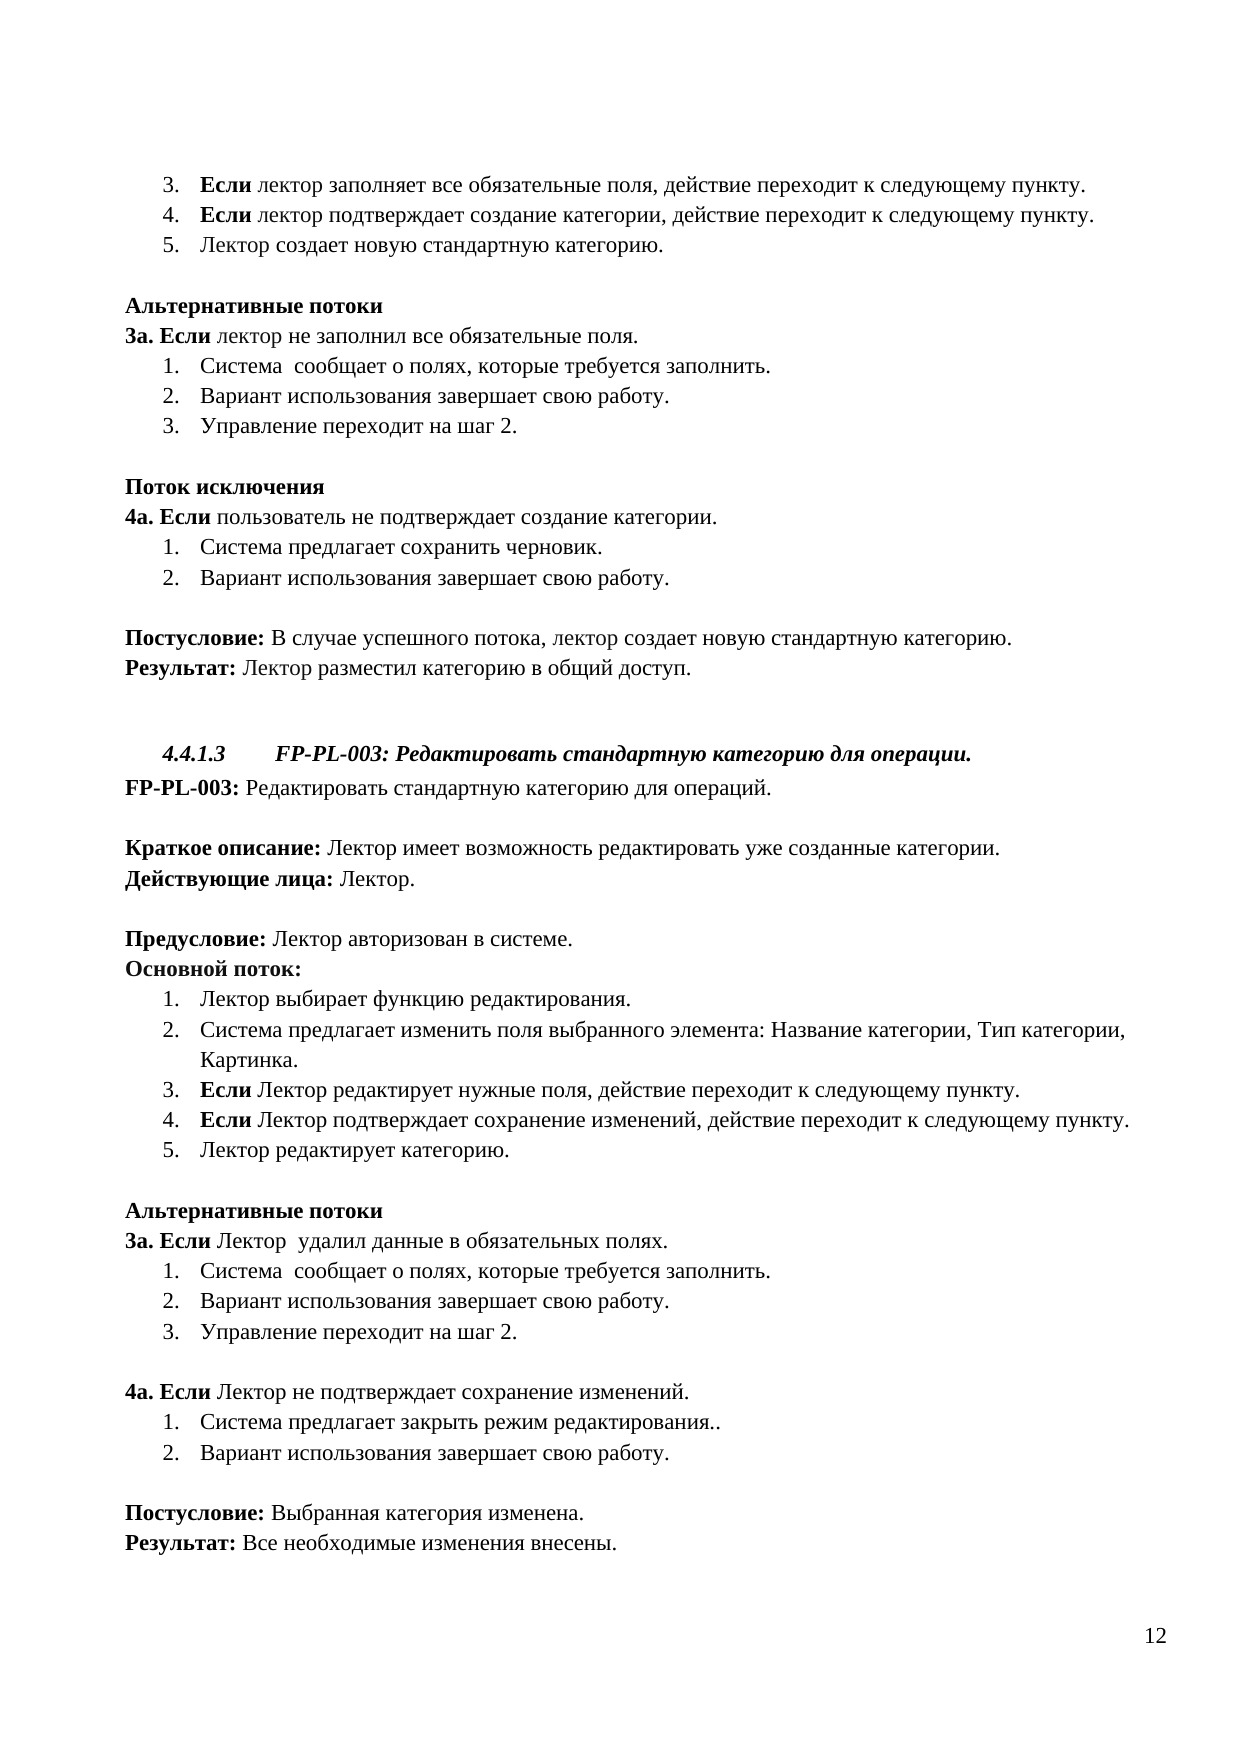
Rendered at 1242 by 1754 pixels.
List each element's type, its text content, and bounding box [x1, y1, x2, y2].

text FP-PL-003: Редактировать стандартную категорию для операций. [125, 774, 1167, 800]
text 3а. Если Лектор удалил данные в обязательных полях. [125, 1227, 1167, 1253]
text Поток исключения [125, 473, 1167, 499]
list Управление переходит на шаг 2. [162, 1318, 1167, 1344]
text Основной поток: [125, 955, 1167, 982]
list Лектор создает новую стандартную категорию. [162, 231, 1167, 258]
list Если Лектор подтверждает сохранение изменений, действие переходит к следующему пункту. [162, 1106, 1167, 1133]
text Предусловие: Лектор авторизован в системе. [125, 925, 1167, 951]
text Результат: Все необходимые изменения внесены. [125, 1529, 1167, 1556]
list Система предлагает изменить поля выбранного элемента: Название категории, Тип категории, Картинка. [162, 1016, 1167, 1072]
list Вариант использования завершает свою работу. [162, 382, 1167, 409]
list Вариант использования завершает свою работу. [162, 1287, 1167, 1314]
text Краткое описание: Лектор имеет возможность редактировать уже созданные категории. [125, 834, 1167, 861]
text Постусловие: Выбранная категория изменена. [125, 1499, 1167, 1525]
text Альтернативные потоки [125, 1197, 1167, 1223]
list Система предлагает сохранить черновик. [162, 533, 1167, 560]
subtitle FP-PL-003: Редактировать стандартную категорию для операции. [162, 739, 1167, 766]
list Вариант использования завершает свою работу. [162, 563, 1167, 590]
text Действующие лица: Лектор. [125, 864, 1167, 891]
text 4а. Если пользователь не подтверждает создание категории. [125, 503, 1167, 529]
list Если лектор подтверждает создание категории, действие переходит к следующему пункту. [162, 201, 1167, 227]
list Управление переходит на шаг 2. [162, 412, 1167, 439]
list Система предлагает закрыть режим редактирования.. [162, 1408, 1167, 1435]
list Вариант использования завершает свою работу. [162, 1438, 1167, 1465]
text 3а. Если лектор не заполнил все обязательные поля. [125, 322, 1167, 348]
list Если лектор заполняет все обязательные поля, действие переходит к следующему пункту. [162, 171, 1167, 197]
list Лектор выбирает функцию редактирования. [162, 985, 1167, 1012]
list Система сообщает о полях, которые требуется заполнить. [162, 352, 1167, 378]
text Альтернативные потоки [125, 292, 1167, 318]
list Система сообщает о полях, которые требуется заполнить. [162, 1257, 1167, 1284]
text Постусловие: В случае успешного потока, лектор создает новую стандартную категорию. [125, 624, 1167, 650]
list Лектор редактирует категорию. [162, 1136, 1167, 1163]
text Результат: Лектор разместил категорию в общий доступ. [125, 654, 1167, 681]
text 4а. Если Лектор не подтверждает сохранение изменений. [125, 1378, 1167, 1404]
list Если Лектор редактирует нужные поля, действие переходит к следующему пункту. [162, 1076, 1167, 1102]
